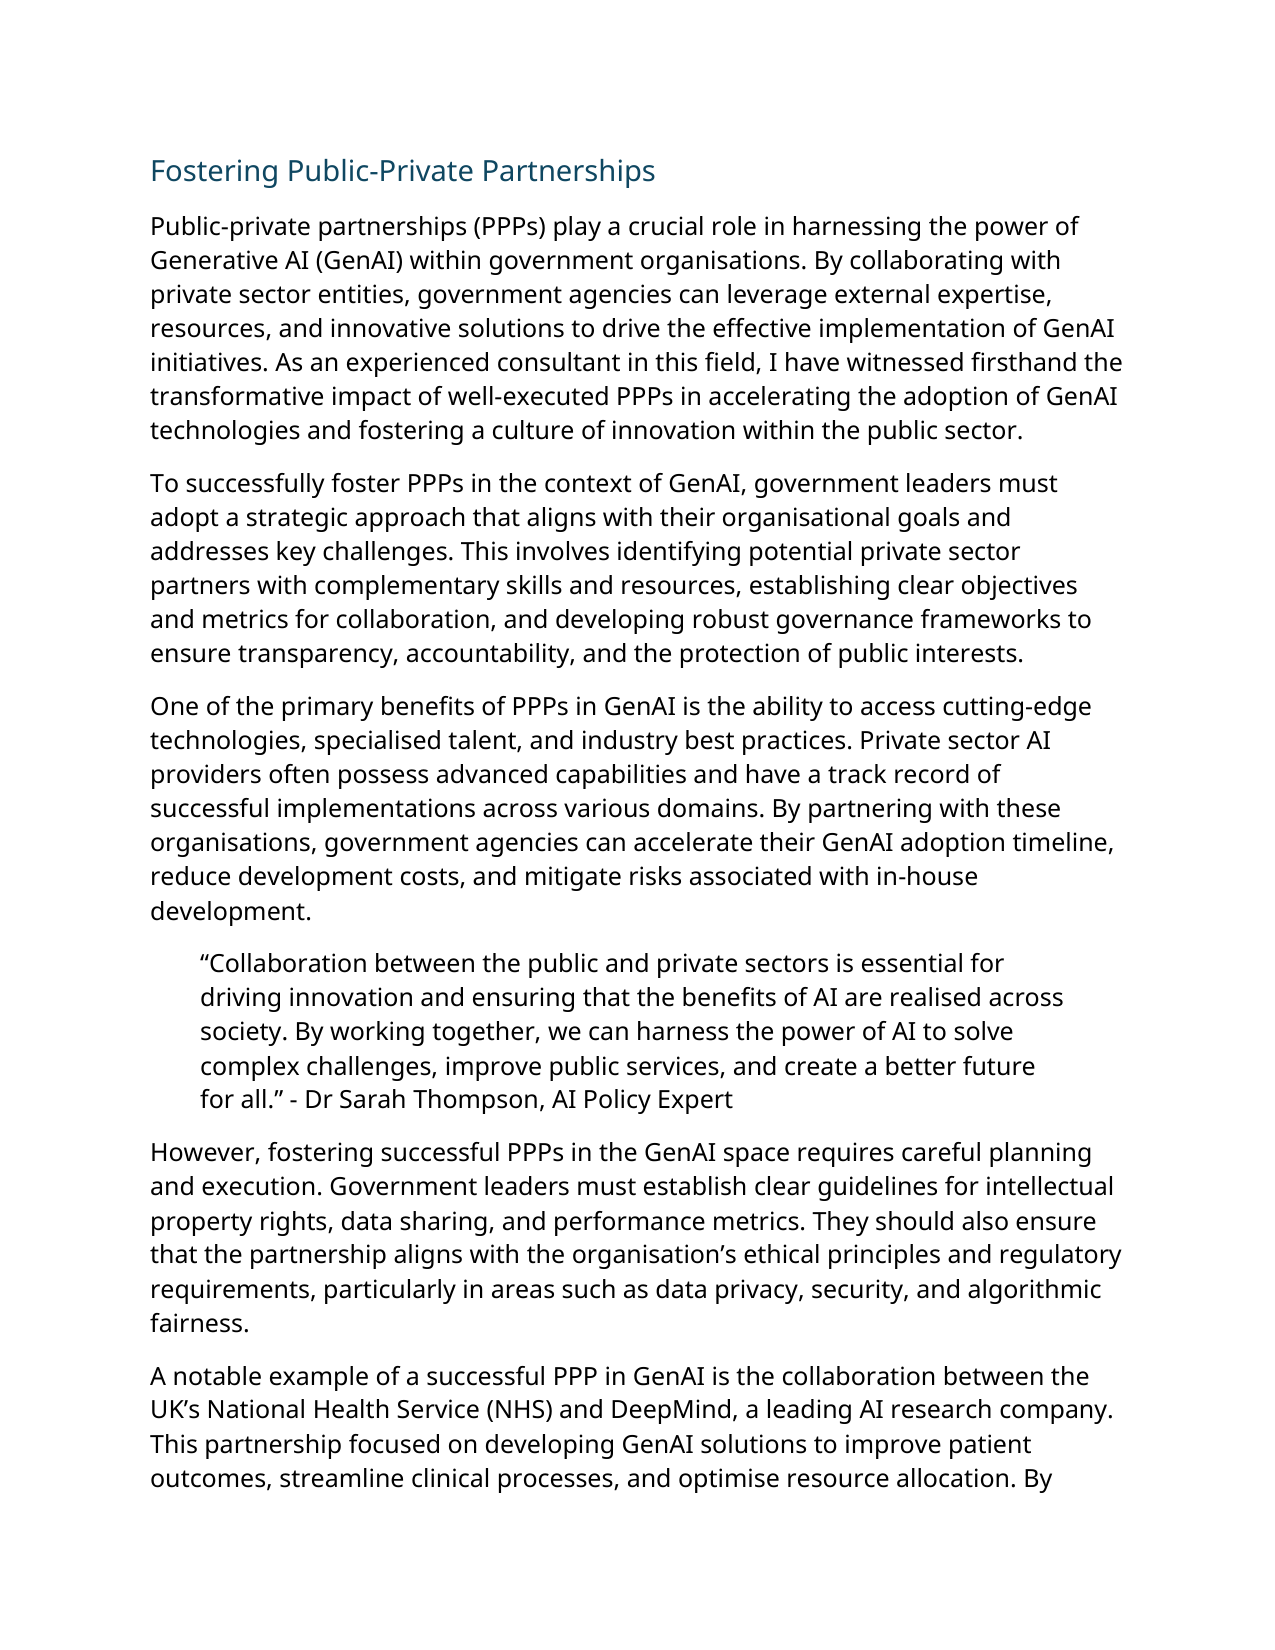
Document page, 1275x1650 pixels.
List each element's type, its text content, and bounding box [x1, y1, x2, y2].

text Public-private partnerships (PPPs) play a crucial role in harnessing the power of Generative AI (GenAI) within government organisations. By collaborating with private sector entities, government agencies can leverage external expertise, resources, and innovative solutions to drive the effective implementation of GenAI initiatives. As an experienced consultant in this field, I have witnessed firsthand the transformative impact of well-executed PPPs in accelerating the adoption of GenAI technologies and fostering a culture of innovation within the public sector. [150, 208, 1125, 447]
text However, fostering successful PPPs in the GenAI space requires careful planning and execution. Government leaders must establish clear guidelines for intellectual property rights, data sharing, and performance metrics. They should also ensure that the partnership aligns with the organisation’s ethical principles and regulatory requirements, particularly in areas such as data privacy, security, and algorithmic fairness. [150, 1135, 1125, 1339]
subtitle Fostering Public-Private Partnerships [150, 150, 1125, 190]
text “Collaboration between the public and private sectors is essential for driving innovation and ensuring that the benefits of AI are realised across society. By working together, we can harness the power of AI to solve complex challenges, improve public services, and create a better future for all.” - Dr Sarah Thompson, AI Policy Expert [200, 946, 1075, 1116]
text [150, 1358, 1125, 1494]
text To successfully foster PPPs in the context of GenAI, government leaders must adopt a strategic approach that aligns with their organisational goals and addresses key challenges. This involves identifying potential private sector partners with complementary skills and resources, establishing clear objectives and metrics for collaboration, and developing robust governance frameworks to ensure transparency, accountability, and the protection of public interests. [150, 466, 1125, 670]
text One of the primary benefits of PPPs in GenAI is the ability to access cutting-edge technologies, specialised talent, and industry best practices. Private sector AI providers often possess advanced capabilities and have a track record of successful implementations across various domains. By partnering with these organisations, government agencies can accelerate their GenAI adoption timeline, reduce development costs, and mitigate risks associated with in-house development. [150, 689, 1125, 927]
